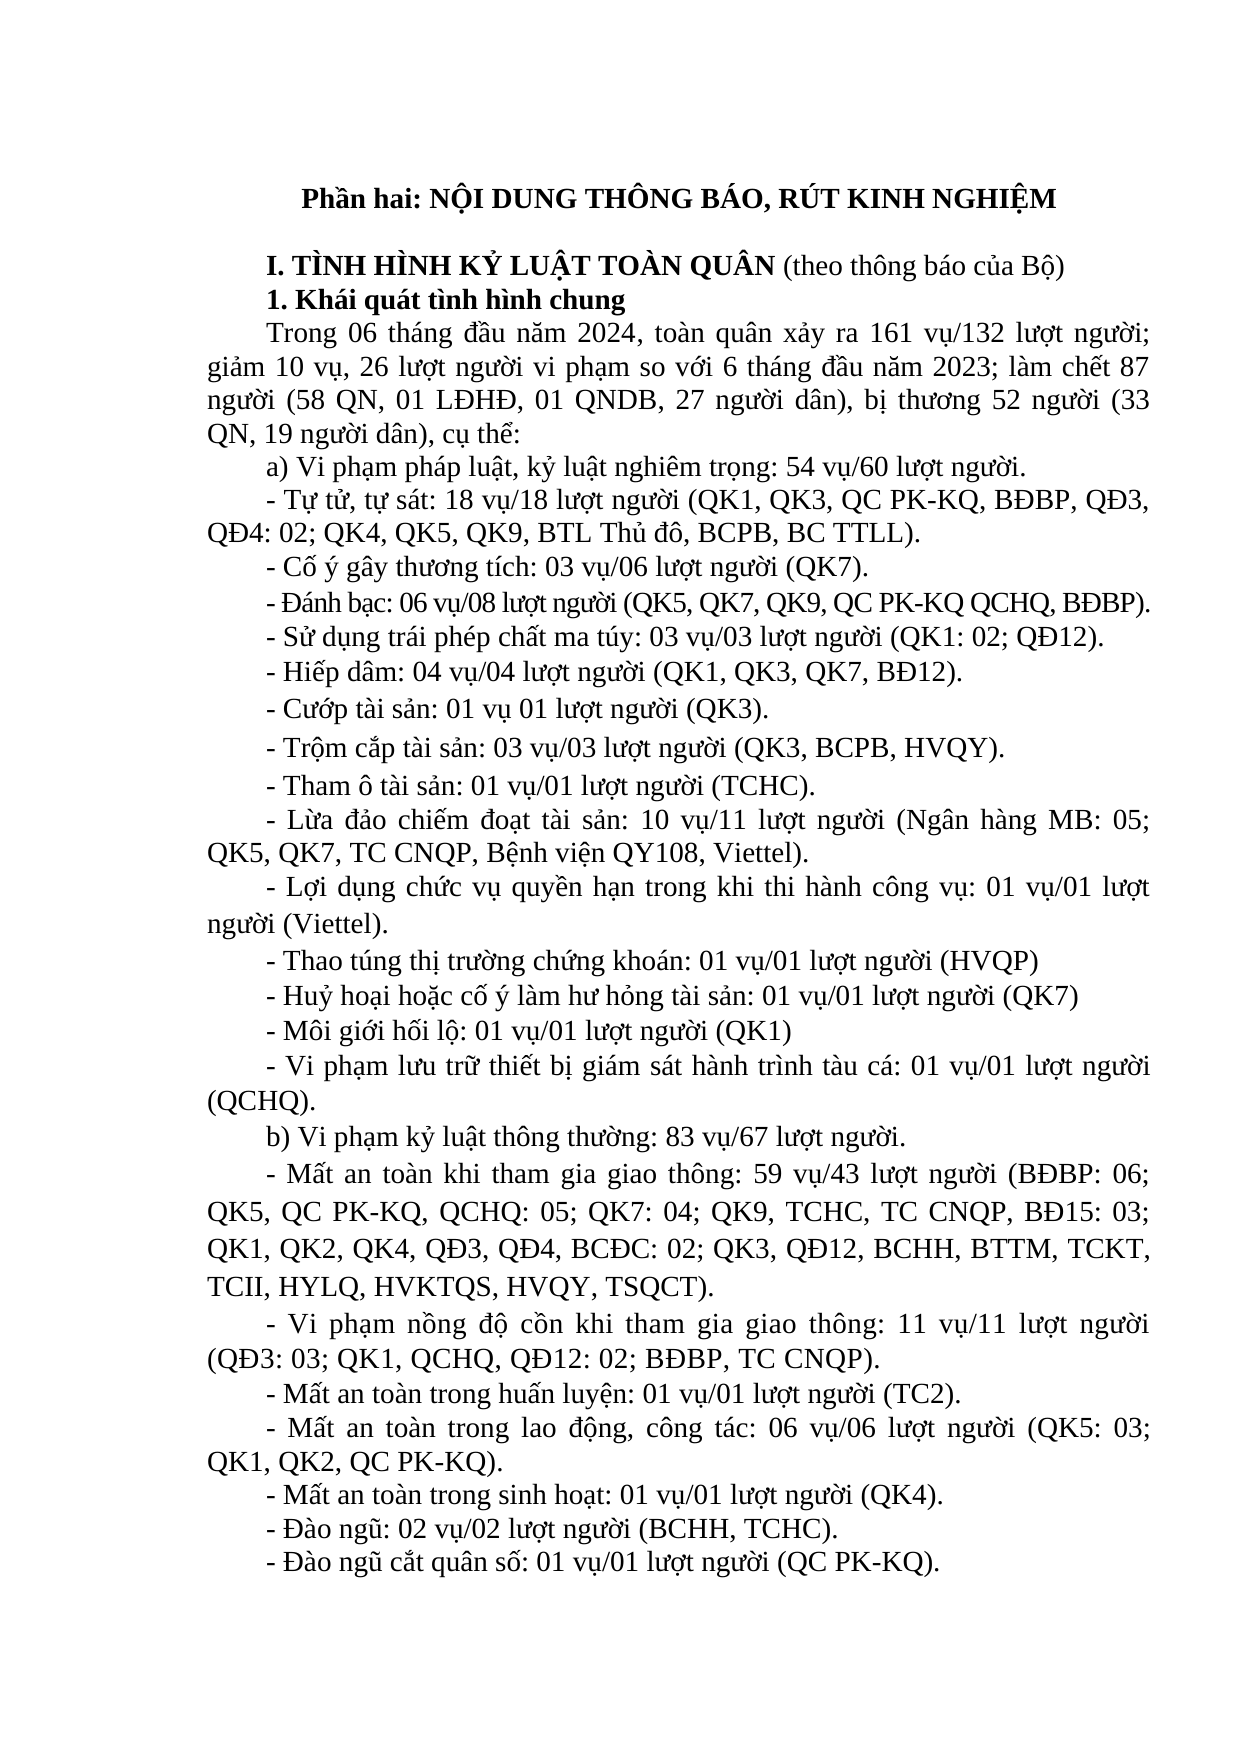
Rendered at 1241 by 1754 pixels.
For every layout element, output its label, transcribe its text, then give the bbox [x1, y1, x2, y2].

text - Mất an toàn trong huấn luyện: 01 vụ/01 lượt người (TC2). [207, 1376, 1152, 1409]
text - Cướp tài sản: 01 vụ 01 lượt người (QK3). [207, 691, 1152, 725]
text Phần hai: NỘI DUNG THÔNG BÁO, RÚT KINH NGHIỆM [207, 181, 1152, 215]
text - Cố ý gây thương tích: 03 vụ/06 lượt người (QK7). [207, 549, 1152, 582]
text - Hiếp dâm: 04 vụ/04 lượt người (QK1, QK3, QK7, BĐ12). [207, 654, 1152, 687]
text - Đào ngũ: 02 vụ/02 lượt người (BCHH, TCHC). [207, 1511, 1152, 1544]
text a) Vi phạm pháp luật, kỷ luật nghiêm trọng: 54 vụ/60 lượt người. [207, 449, 1152, 483]
text - Tham ô tài sản: 01 vụ/01 lượt người (TCHC). [207, 768, 1152, 802]
text Trong 06 tháng đầu năm 2024, toàn quân xảy ra 161 vụ/132 lượt người; giảm 10 vụ, 26 lượt người vi phạm so với 6 tháng đầu năm 2023; làm chết 87 người (58 QN, 01 LĐHĐ, 01 QNDB, 27 người dân), bị thương 52 người (33 QN, 19 người dân), cụ thể: [207, 315, 1152, 449]
text - Thao túng thị trường chứng khoán: 01 vụ/01 lượt người (HVQP) [207, 943, 1152, 976]
text - Đào ngũ cắt quân số: 01 vụ/01 lượt người (QC PK-KQ). [207, 1544, 1152, 1578]
text - Trộm cắp tài sản: 03 vụ/03 lượt người (QK3, BCPB, HVQY). [207, 730, 1152, 763]
text b) Vi phạm kỷ luật thông thường: 83 vụ/67 lượt người. [207, 1119, 1152, 1152]
text - Sử dụng trái phép chất ma túy: 03 vụ/03 lượt người (QK1: 02; QĐ12). [207, 619, 1152, 652]
text - Lừa đảo chiếm đoạt tài sản: 10 vụ/11 lượt người (Ngân hàng MB: 05; QK5, QK7, TC CNQP, Bệnh viện QY108, Viettel). [207, 802, 1152, 869]
text - Tự tử, tự sát: 18 vụ/18 lượt người (QK1, QK3, QC PK-KQ, BĐBP, QĐ3, QĐ4: 02; QK4, QK5, QK9, BTL Thủ đô, BCPB, BC TTLL). [207, 483, 1152, 549]
text - Mất an toàn khi tham gia giao thông: 59 vụ/43 lượt người (BĐBP: 06; QK5, QC PK-KQ, QCHQ: 05; QK7: 04; QK9, TCHC, TC CNQP, BĐ15: 03; QK1, QK2, QK4, QĐ3, QĐ4, BCĐC: 02; QK3, QĐ12, BCHH, BTTM, TCKT, TCII, HYLQ, HVKTQS, HVQY, TSQCT). [207, 1156, 1152, 1302]
text - Huỷ hoại hoặc cố ý làm hư hỏng tài sản: 01 vụ/01 lượt người (QK7) [207, 978, 1152, 1011]
text I. TÌNH HÌNH KỶ LUẬT TOÀN QUÂN (theo thông báo của Bộ) [207, 248, 1152, 282]
text - Mất an toàn trong lao động, công tác: 06 vụ/06 lượt người (QK5: 03; QK1, QK2, QC PK-KQ). [207, 1410, 1152, 1477]
text - Mất an toàn trong sinh hoạt: 01 vụ/01 lượt người (QK4). [207, 1477, 1152, 1511]
text - Môi giới hối lộ: 01 vụ/01 lượt người (QK1) [207, 1013, 1152, 1047]
text - Vi phạm lưu trữ thiết bị giám sát hành trình tàu cá: 01 vụ/01 lượt người (QCHQ). [207, 1048, 1152, 1117]
text 1. Khái quát tình hình chung [207, 282, 1152, 315]
text - Vi phạm nồng độ cồn khi tham gia giao thông: 11 vụ/11 lượt người (QĐ3: 03; QK1, QCHQ, QĐ12: 02; BĐBP, TC CNQP). [207, 1306, 1152, 1374]
text - Đánh bạc: 06 vụ/08 lượt người (QK5, QK7, QK9, QC PK-KQ QCHQ, BĐBP). [207, 585, 1152, 619]
text - Lợi dụng chức vụ quyền hạn trong khi thi hành công vụ: 01 vụ/01 lượt người (Viettel). [207, 869, 1152, 939]
